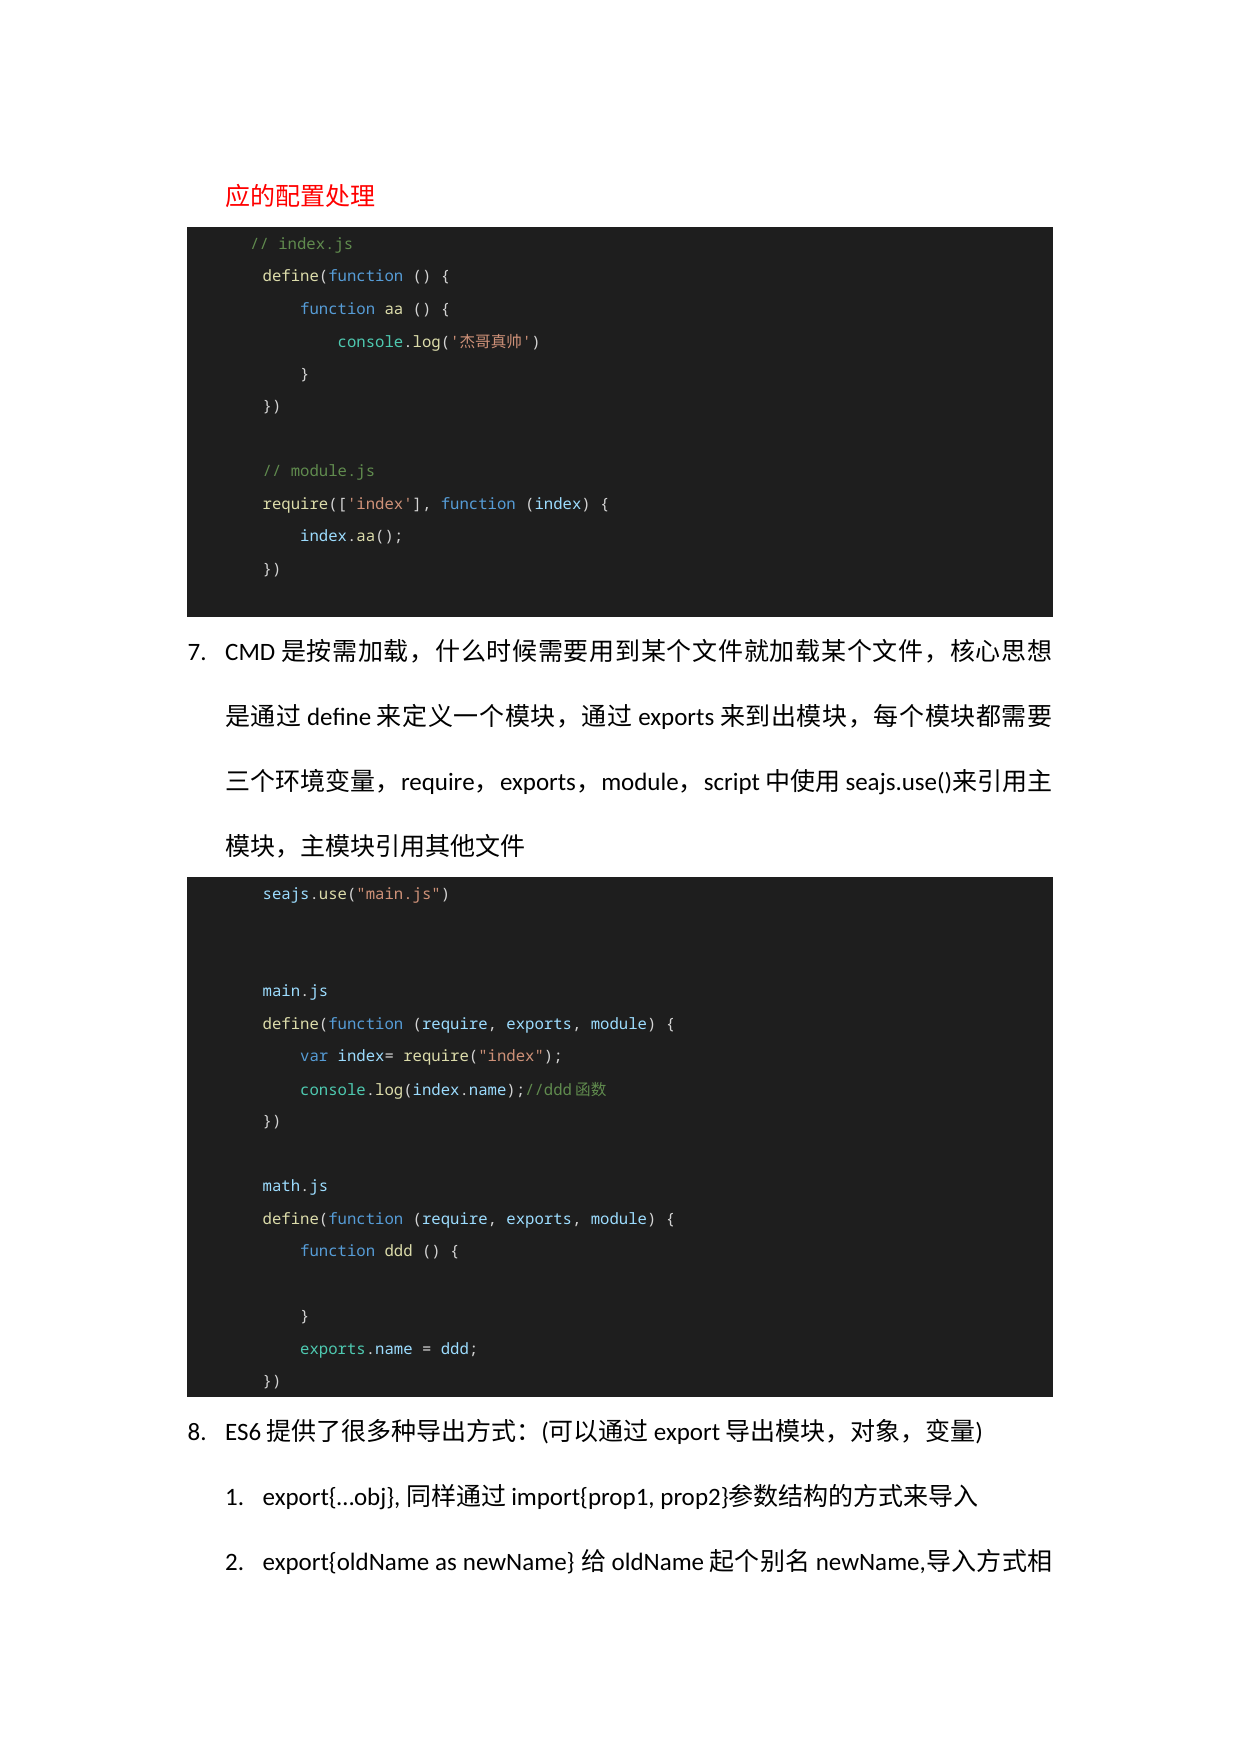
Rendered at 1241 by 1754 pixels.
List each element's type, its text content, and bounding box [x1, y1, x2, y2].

text // module.js [187, 454, 1053, 487]
text var index= require("index"); [187, 1039, 1053, 1072]
text define(function (require, exports, module) { [187, 1007, 1053, 1039]
text function aa () { [187, 292, 1053, 324]
text }) [187, 1364, 1053, 1397]
text seajs.use("main.js") [187, 877, 1053, 909]
list ES6提供了很多种导出方式：(可以通过export导出模块，对象，变量) [187, 1397, 1053, 1462]
text console.log('杰哥真帅') [187, 324, 1053, 357]
text }) [187, 552, 1053, 584]
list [225, 162, 1053, 227]
text }) [187, 1104, 1053, 1137]
text define(function () { [187, 259, 1053, 292]
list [225, 1527, 1053, 1592]
text main.js [187, 974, 1053, 1007]
text index.aa(); [187, 519, 1053, 552]
list export{…obj}, 同样通过import{prop1, prop2}参数结构的方式来导入 [225, 1462, 1053, 1527]
text define(function (require, exports, module) { [187, 1202, 1053, 1234]
text math.js [187, 1169, 1053, 1202]
text function ddd () { [187, 1234, 1053, 1267]
text console.log(index.name);//ddd函数 [187, 1072, 1053, 1104]
list CMD是按需加载，什么时候需要用到某个文件就加载某个文件，核心思想是通过define来定义一个模块，通过exports来到出模块，每个模块都需要三个环境变量，require，exports，module，script中使用seajs.use()来引用主模块，主模块引用其他文件 [187, 617, 1053, 877]
text require(['index'], function (index) { [187, 487, 1053, 519]
text } [187, 1299, 1053, 1332]
text exports.name = ddd; [187, 1332, 1053, 1364]
text // index.js [187, 227, 1053, 259]
text } [187, 357, 1053, 389]
text }) [187, 389, 1053, 422]
